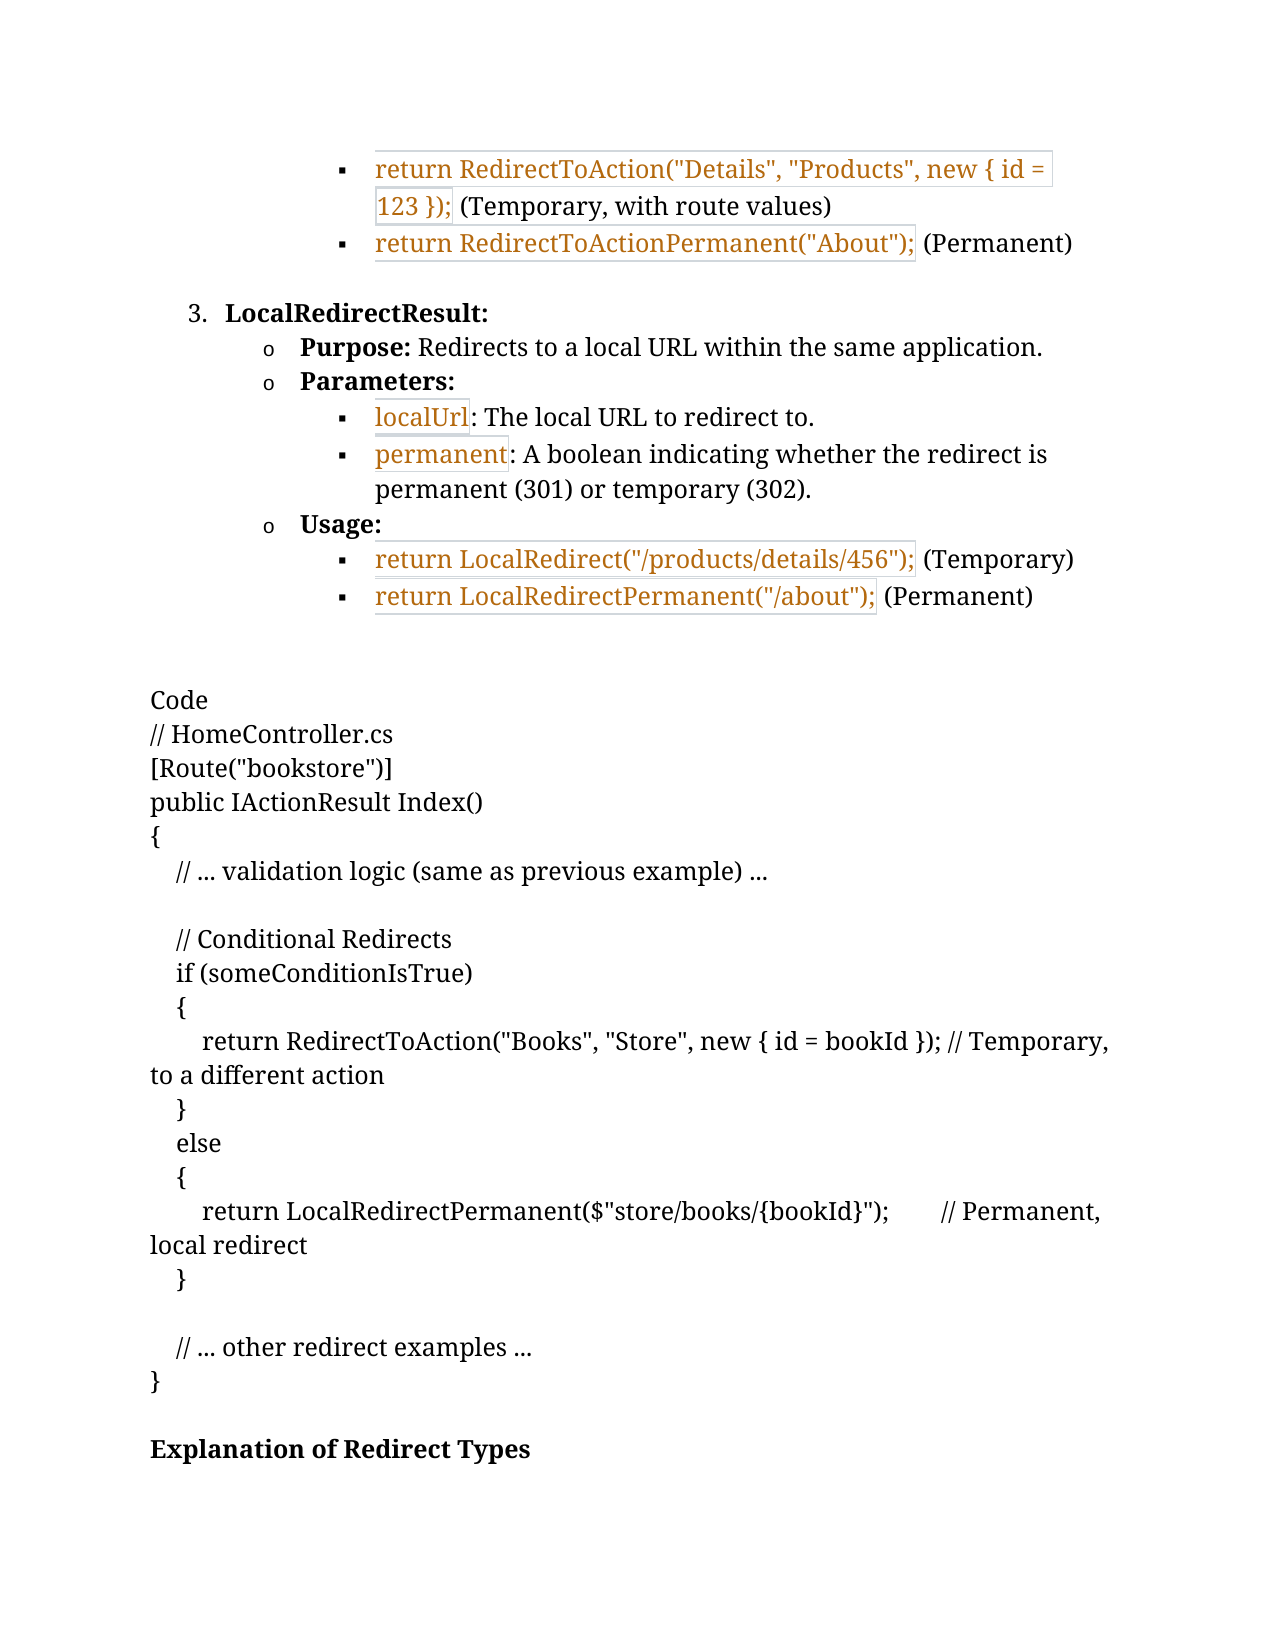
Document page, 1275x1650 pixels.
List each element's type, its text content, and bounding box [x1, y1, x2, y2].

text { [150, 1160, 1125, 1194]
text // HomeController.cs [150, 717, 1125, 751]
list localUrl: The local URL to redirect to. [470, 398, 1125, 435]
text } [150, 1262, 1125, 1296]
list permanent: A boolean indicating whether the redirect is permanent (301) or temporary (302). [337, 435, 1125, 506]
text // Conditional Redirects [150, 921, 1125, 955]
list LocalRedirectResult: [187, 296, 1125, 330]
text else [150, 1126, 1125, 1160]
text { [150, 989, 1125, 1023]
text if (someConditionIsTrue) [150, 955, 1125, 989]
list return RedirectToActionPermanent("About"); (Permanent) [916, 224, 1125, 262]
text } [150, 1092, 1125, 1126]
text Code [150, 683, 1125, 717]
list Purpose: Redirects to a local URL within the same application. [262, 330, 1125, 364]
list return LocalRedirectPermanent("/about"); (Permanent) [877, 577, 1125, 615]
text [Route("bookstore")] [150, 751, 1125, 785]
text return RedirectToAction("Books", "Store", new { id = bookId }); // Temporary, to a different action [150, 1023, 1125, 1092]
text return LocalRedirectPermanent($"store/books/{bookId}"); // Permanent, local redirect [150, 1194, 1125, 1262]
text } [150, 1364, 1125, 1398]
text Explanation of Redirect Types [150, 1432, 1125, 1466]
text // ... validation logic (same as previous example) ... [150, 853, 1125, 887]
list Usage: [262, 506, 1125, 540]
list return LocalRedirectPermanent("/about"); (Permanent) [337, 577, 876, 615]
list return LocalRedirect("/products/details/456"); (Temporary) [916, 540, 1125, 577]
list return RedirectToAction("Details", "Products", new { id = 123 }); (Temporary, with route values) [453, 150, 1125, 224]
text // ... other redirect examples ... [150, 1330, 1125, 1364]
text { [150, 819, 1125, 853]
list Parameters: [262, 364, 1125, 398]
text public IActionResult Index() [150, 785, 1125, 819]
